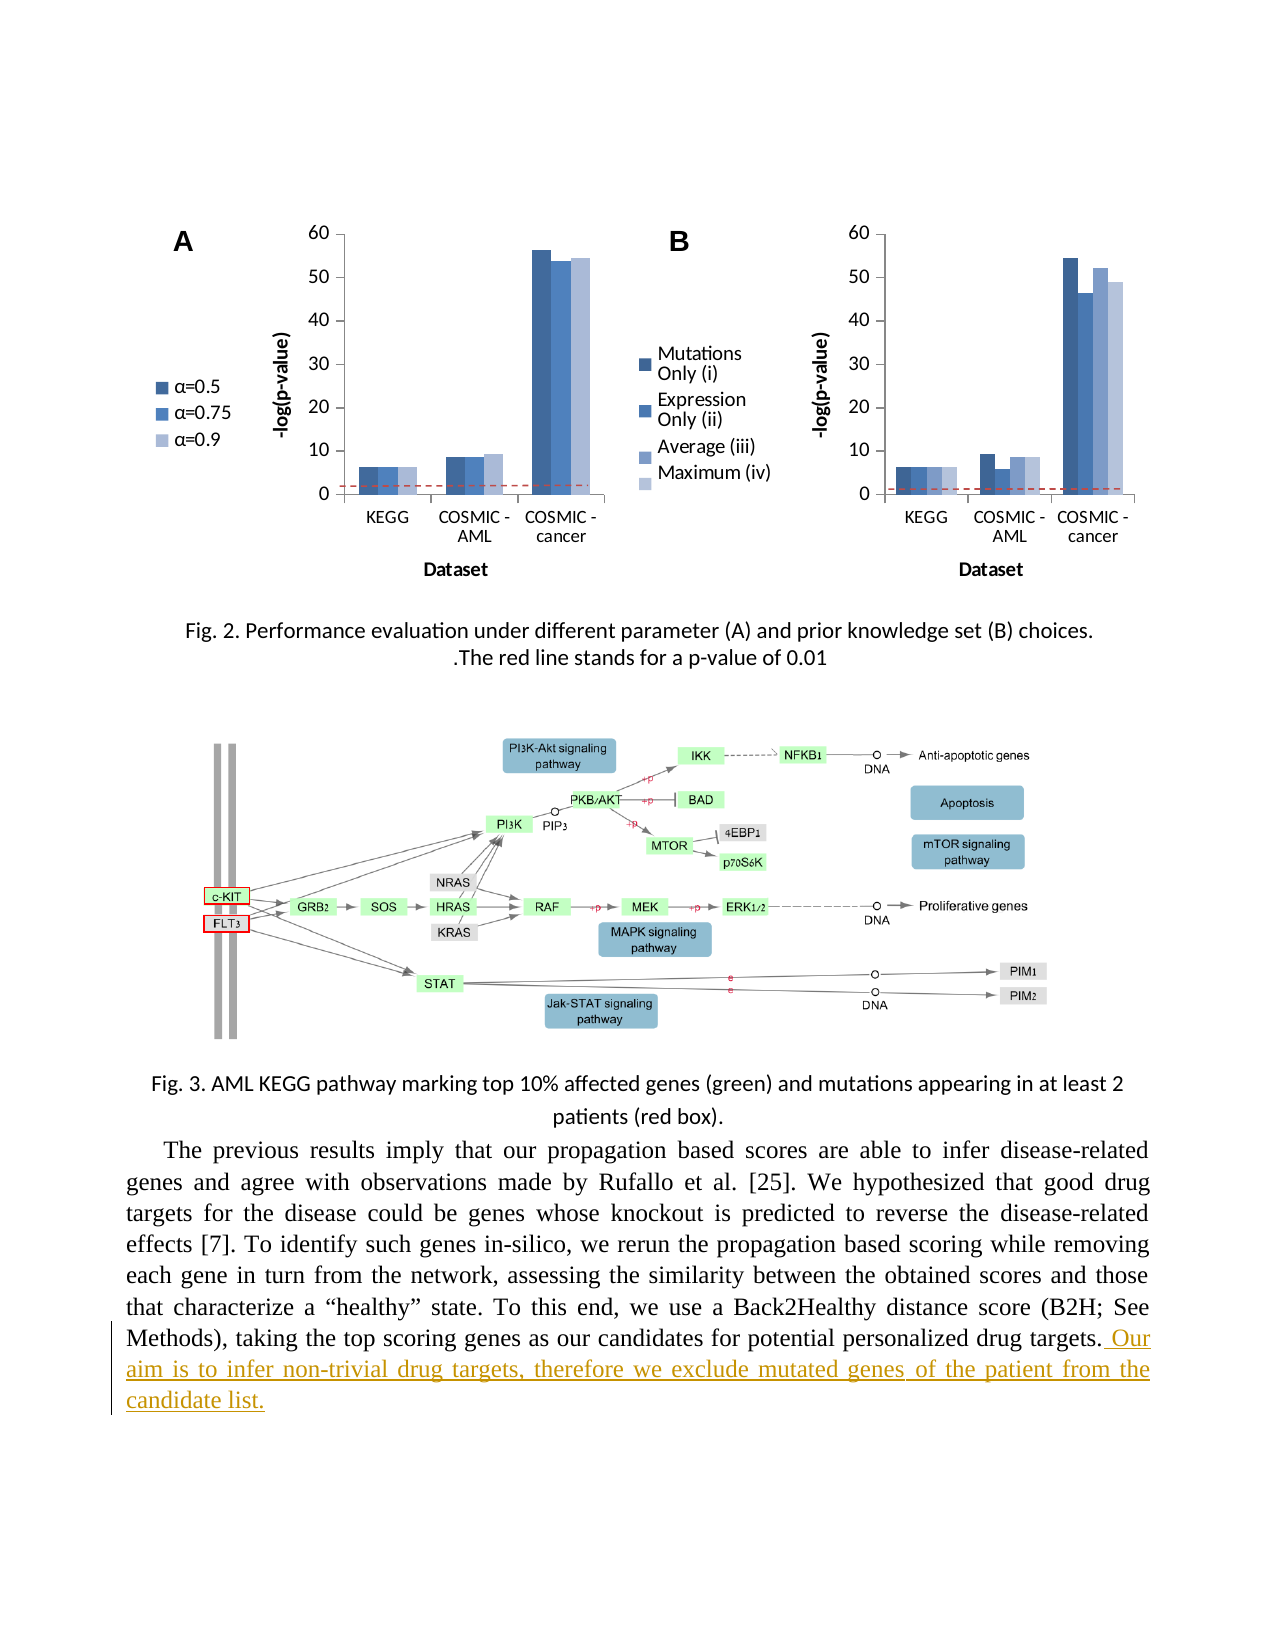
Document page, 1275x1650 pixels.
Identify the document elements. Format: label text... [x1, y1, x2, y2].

text The previous results imply that our propagation based scores are able to infer disease-related genes and agree with observations made by Rufallo et al. [25]. We hypothesized that good drug targets for the disease could be genes whose knockout is predicted to reverse the disease-related effects [7]. To identify such genes in-silico, we rerun the propagation based scoring while removing each gene in turn from the network, assessing the similarity between the obtained scores and those that characterize a “healthy” state. To this end, we use a Back2Healthy distance score (B2H; See Methods), taking the top scoring genes as our candidates for potential personalized drug targets. [126, 1134, 1150, 1415]
text Fig. 2. Performance evaluation under different parameter (A) and prior knowledge set (B) choices. The red line stands for a p-value of 0.01. [177, 616, 1104, 671]
picture [186, 710, 1090, 1066]
